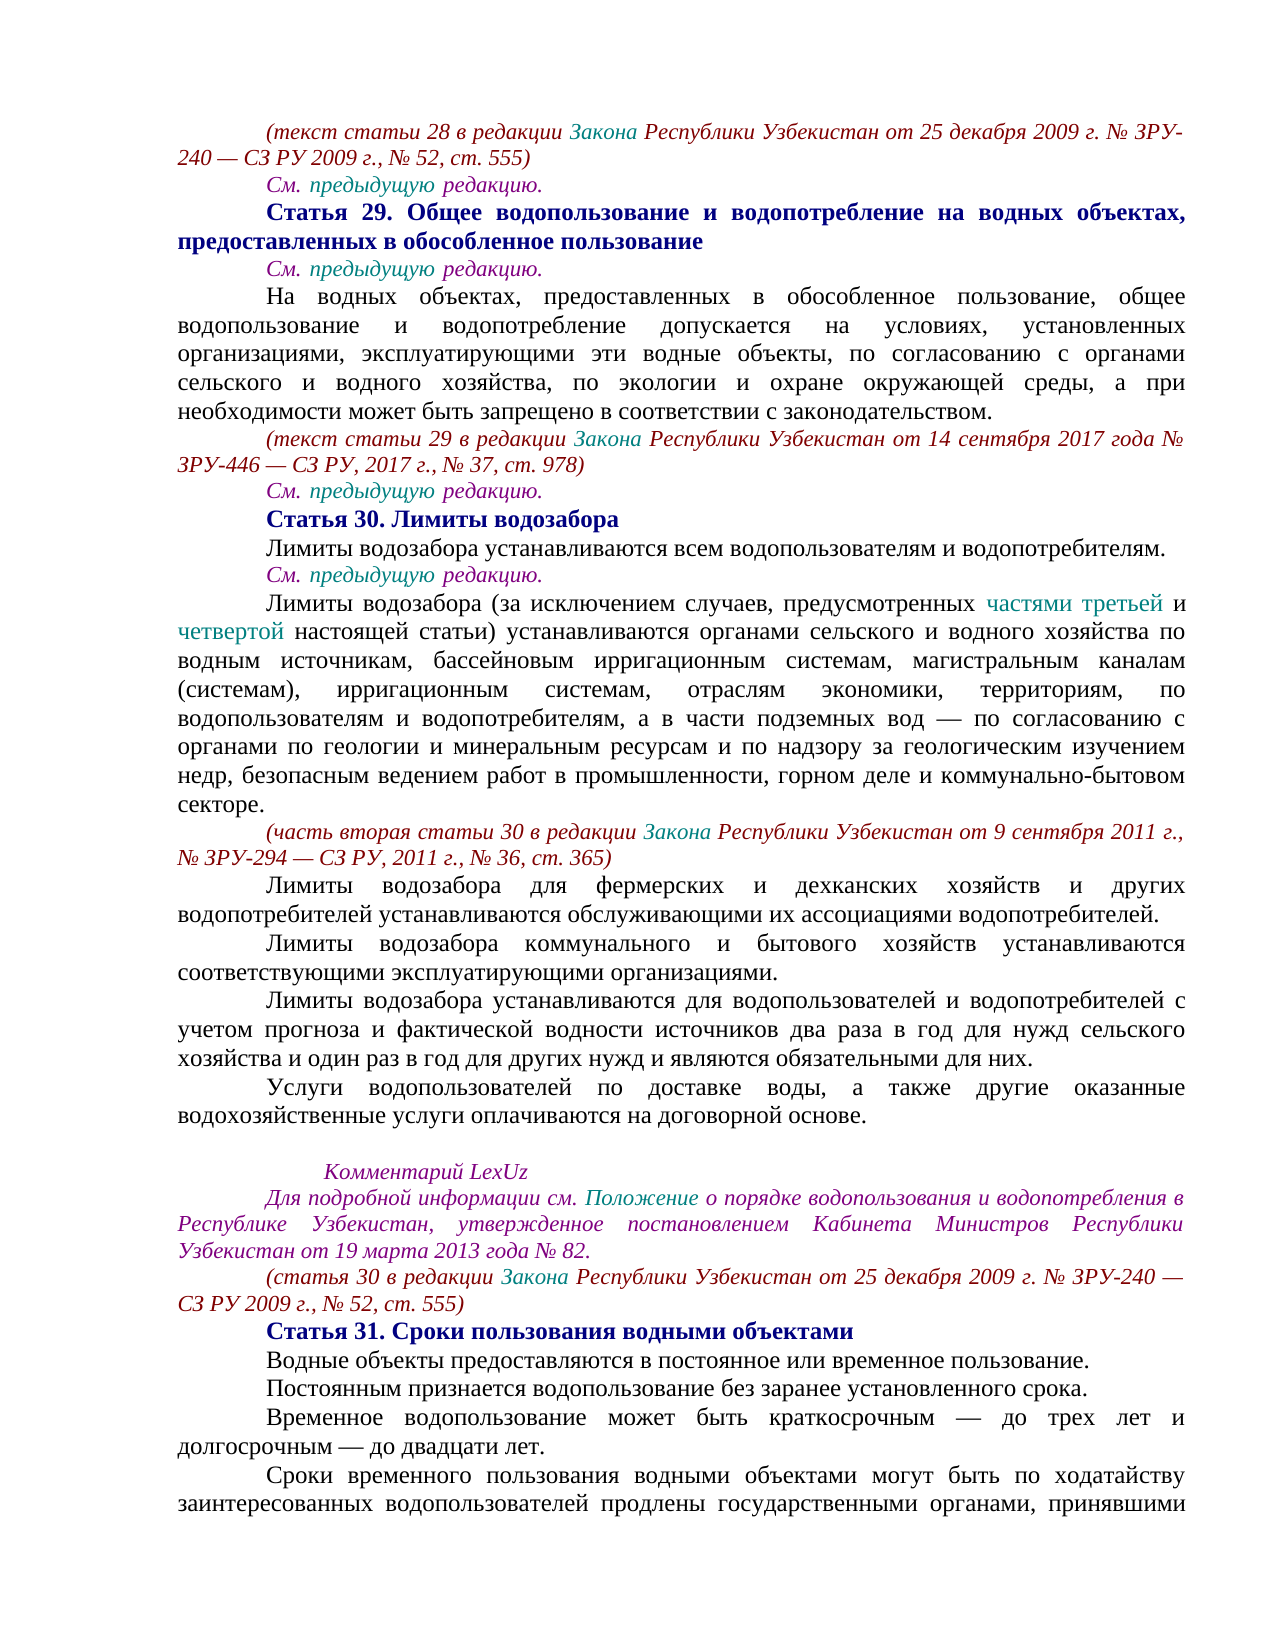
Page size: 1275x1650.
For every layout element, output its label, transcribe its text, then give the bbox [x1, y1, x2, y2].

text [177, 1460, 1186, 1517]
text Статья 29. Общее водопользование и водопотребление на водных объектах, предоставленных в обособленное пользование [177, 197, 1186, 255]
text Услуги водопользователей по доставке воды, а также другие оказанные водохозяйственные услуги оплачиваются на договорной основе. [177, 1072, 1186, 1129]
text (текст статьи 28 в редакции Закона Республики Узбекистан от 25 декабря 2009 г. № ЗРУ-240 — СЗ РУ 2009 г., № 52, ст. 555) [177, 118, 1186, 171]
text Лимиты водозабора устанавливаются всем водопользователям и водопотребителям. [177, 533, 1186, 561]
text См. предыдущую редакцию. [177, 477, 1186, 504]
text Лимиты водозабора устанавливаются для водопользователей и водопотребителей с учетом прогноза и фактической водности источников два раза в год для нужд сельского хозяйства и один раз в год для других нужд и являются обязательными для них. [177, 985, 1186, 1072]
text Лимиты водозабора для фермерских и дехканских хозяйств и других водопотребителей устанавливаются обслуживающими их ассоциациями водопотребителей. [177, 870, 1186, 928]
text Статья 31. Сроки пользования водными объектами [177, 1316, 1186, 1345]
text См. предыдущую редакцию. [177, 561, 1186, 588]
text См. предыдущую редакцию. [177, 171, 1186, 197]
text Комментарий LexUz [177, 1129, 1186, 1184]
text Водные объекты предоставляются в постоянное или временное пользование. [177, 1345, 1186, 1373]
text (статья 30 в редакции Закона Республики Узбекистан от 25 декабря 2009 г. № ЗРУ-240 — СЗ РУ 2009 г., № 52, ст. 555) [177, 1263, 1186, 1316]
text На водных объектах, предоставленных в обособленное пользование, общее водопользование и водопотребление допускается на условиях, установленных организациями, эксплуатирующими эти водные объекты, по согласованию с органами сельского и водного хозяйства, по экологии и охране окружающей среды, а при необходимости может быть запрещено в соответствии с законодательством. [177, 281, 1186, 425]
text Временное водопользование может быть краткосрочным — до трех лет и долгосрочным — до двадцати лет. [177, 1402, 1186, 1460]
text Лимиты водозабора (за исключением случаев, предусмотренных частями третьей и четвертой настоящей статьи) устанавливаются органами сельского и водного хозяйства по водным источникам, бассейновым ирригационным системам, магистральным каналам (системам), ирригационным системам, отраслям экономики, территориям, по водопользователям и водопотребителям, а в части подземных вод — по согласованию с органами по геологии и минеральным ресурсам и по надзору за геологическим изучением недр, безопасным ведением работ в промышленности, горном деле и коммунально-бытовом секторе. [177, 588, 1186, 818]
text Для подробной информации см. Положение о порядке водопользования и водопотребления в Республике Узбекистан, утвержденное постановлением Кабинета Министров Республики Узбекистан от 19 марта 2013 года № 82. [177, 1184, 1186, 1263]
text (текст статьи 29 в редакции Закона Республики Узбекистан от 14 сентября 2017 года № ЗРУ-446 — СЗ РУ, 2017 г., № 37, ст. 978) [177, 425, 1186, 477]
text Статья 30. Лимиты водозабора [177, 504, 1186, 533]
text См. предыдущую редакцию. [177, 255, 1186, 281]
text Лимиты водозабора коммунального и бытового хозяйств устанавливаются соответствующими эксплуатирующими организациями. [177, 928, 1186, 985]
text (часть вторая статьи 30 в редакции Закона Республики Узбекистан от 9 сентября 2011 г., № ЗРУ-294 — СЗ РУ, 2011 г., № 36, ст. 365) [177, 818, 1186, 870]
text Постоянным признается водопользование без заранее установленного срока. [177, 1373, 1186, 1402]
